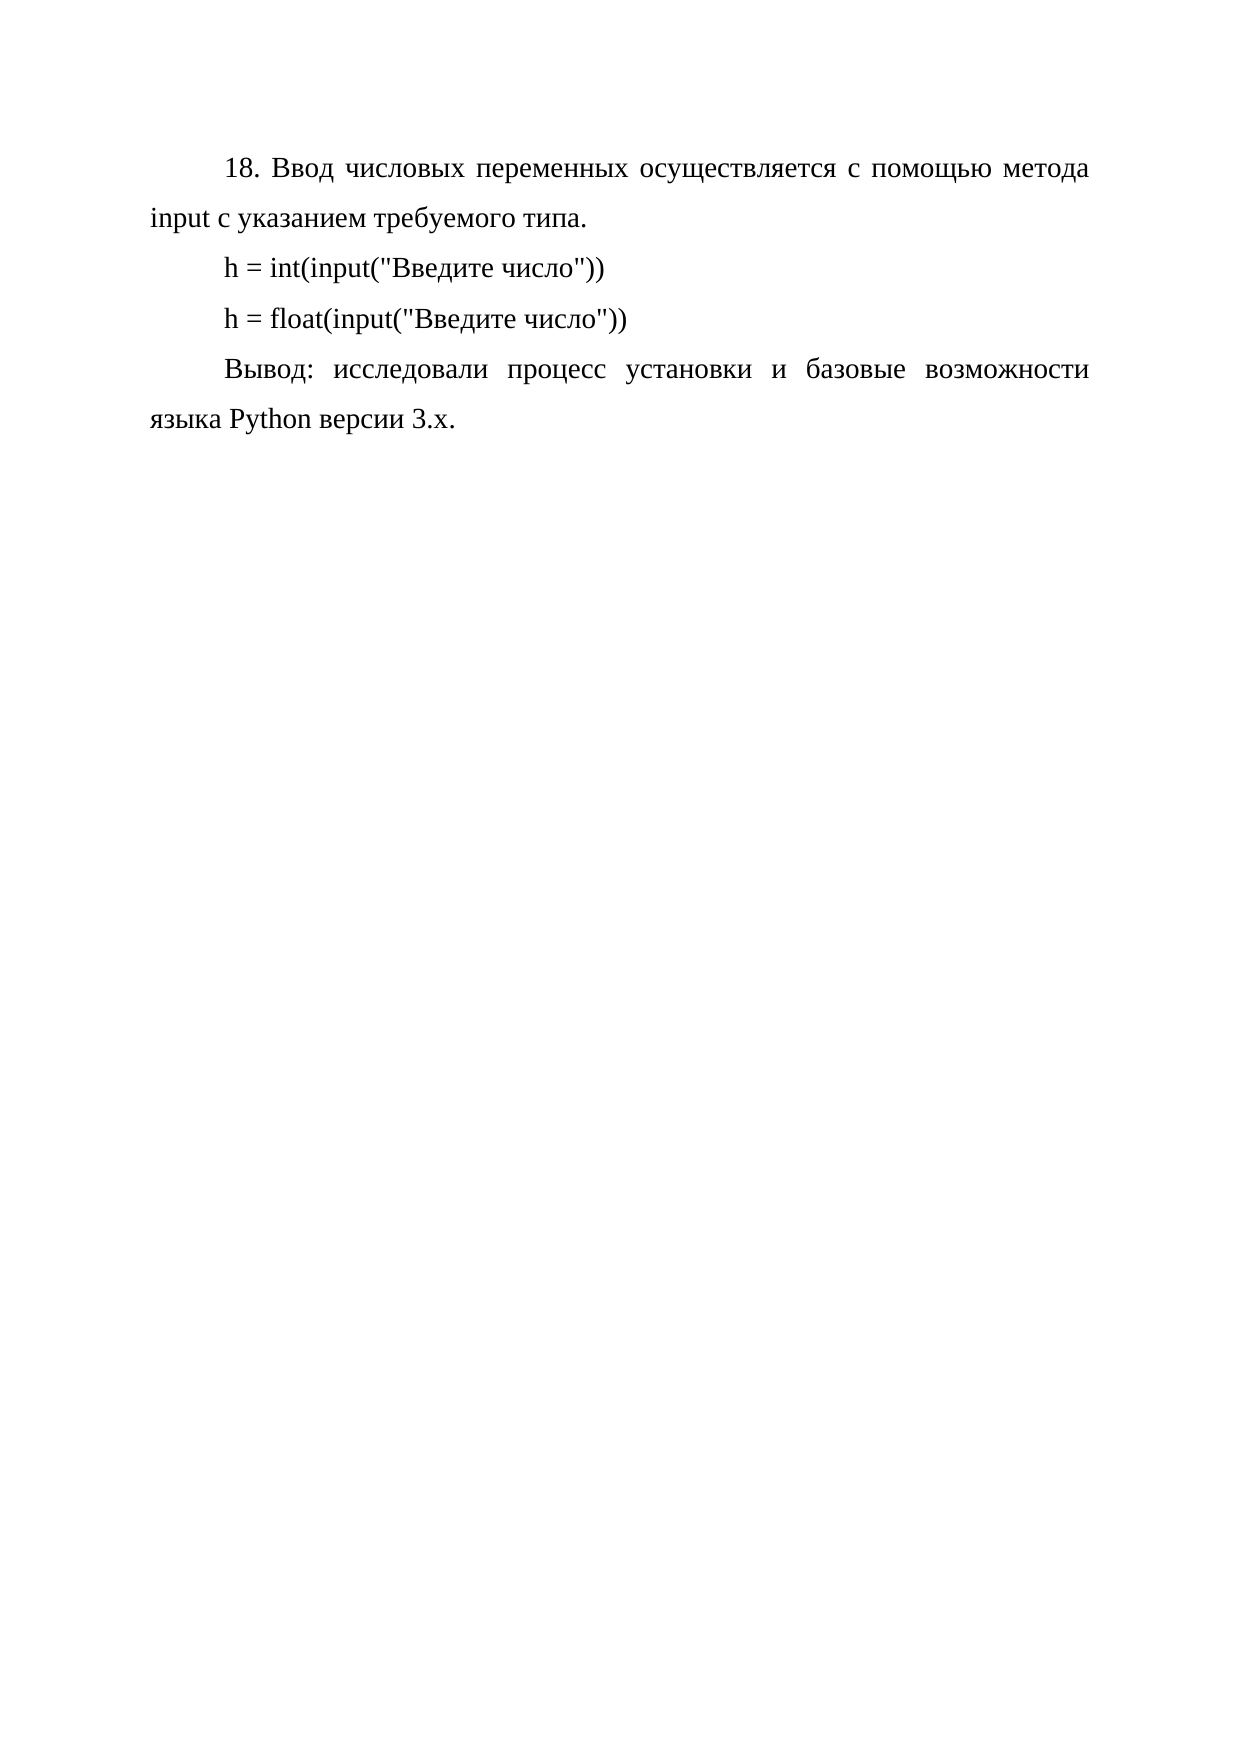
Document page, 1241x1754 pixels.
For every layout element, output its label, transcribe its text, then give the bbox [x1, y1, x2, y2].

text 18. Ввод числовых переменных осуществляется с помощью метода input с указанием требуемого типа. [150, 150, 1090, 234]
text h = float(input("Введите число")) [150, 301, 1090, 334]
text Вывод: исследовали процесс установки и базовые возможности языка Python версии 3.х. [150, 351, 1090, 435]
text h = int(input("Введите число")) [150, 251, 1090, 284]
